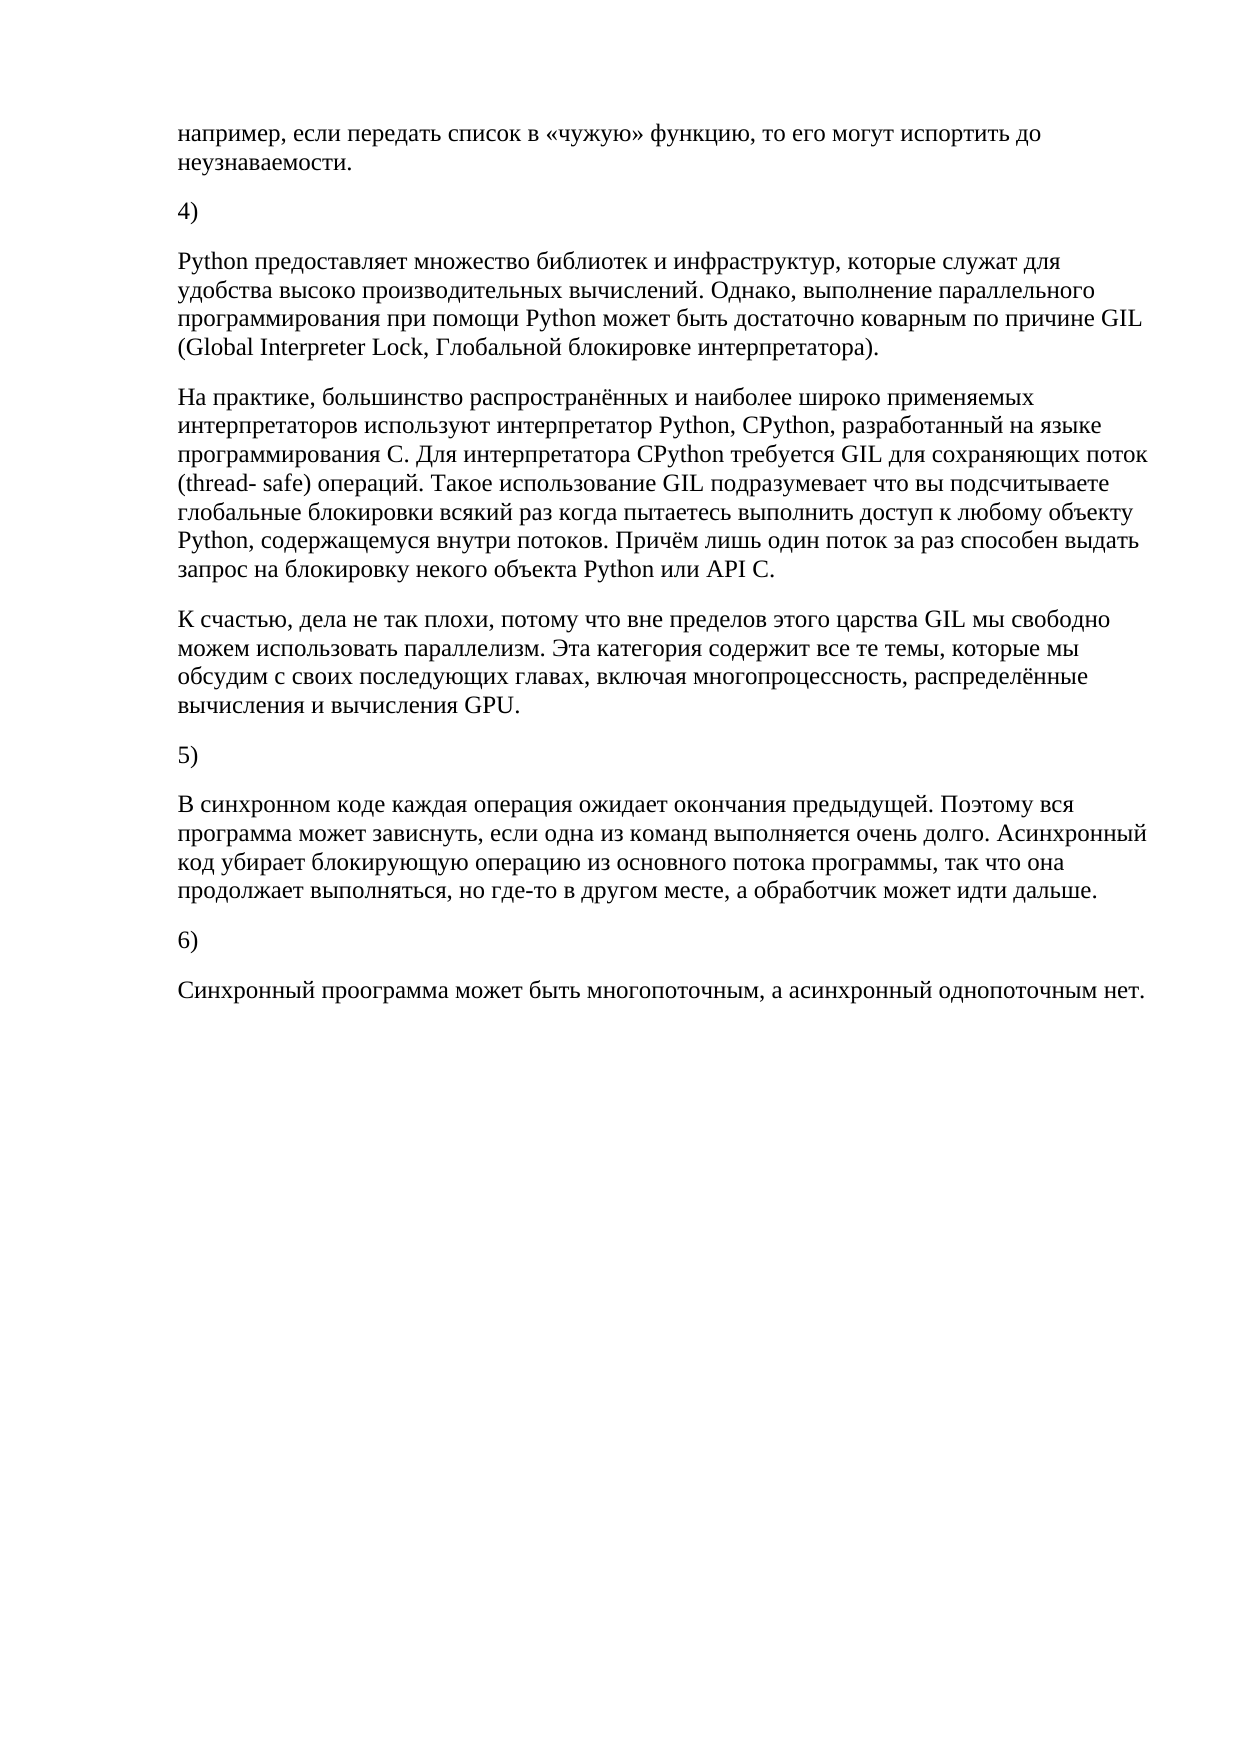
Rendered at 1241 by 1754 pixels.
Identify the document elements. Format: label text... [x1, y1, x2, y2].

text Синхронный проограмма может быть многопоточным, а асинхронный однопоточным нет. [177, 975, 1152, 1003]
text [177, 118, 1152, 176]
text Python предоставляет множество библиотек и инфраструктур, которые служат для удобства высоко производительных вычислений. Однако, выполнение параллельного программирования при помощи Python может быть достаточно коварным по причине GIL (Global Interpreter Lock, Глобальной блокировке интерпретатора). [177, 246, 1152, 361]
text 5) [177, 740, 1152, 768]
text 4) [177, 196, 1152, 225]
text К счастью, дела не так плохи, потому что вне пределов этого царства GIL мы свободно можем использовать параллелизм. Эта категория содержит все те темы, которые мы обсудим с своих последующих главах, включая многопроцессность, распределённые вычисления и вычисления GPU. [177, 604, 1152, 719]
text На практике, большинство распространённых и наиболее широко применяемых интерпретаторов используют интерпретатор Python, CPython, разработанный на языке программирования C. Для интерпретатора CPython требуется GIL для сохраняющих поток (thread- safe) операций. Такое использование GIL подразумевает что вы подсчитываете глобальные блокировки всякий раз когда пытаетесь выполнить доступ к любому объекту Python, содержащемуся внутри потоков. Причём лишь один поток за раз способен выдать запрос на блокировку некого объекта Python или API C. [177, 382, 1152, 583]
text 6) [177, 925, 1152, 954]
text В синхронном коде каждая операция ожидает окончания предыдущей. Поэтому вся программа может зависнуть, если одна из команд выполняется очень долго. Асинхронный код убирает блокирующую операцию из основного потока программы, так что она продолжает выполняться, но где-то в другом месте, а обработчик может идти дальше. [177, 789, 1152, 904]
